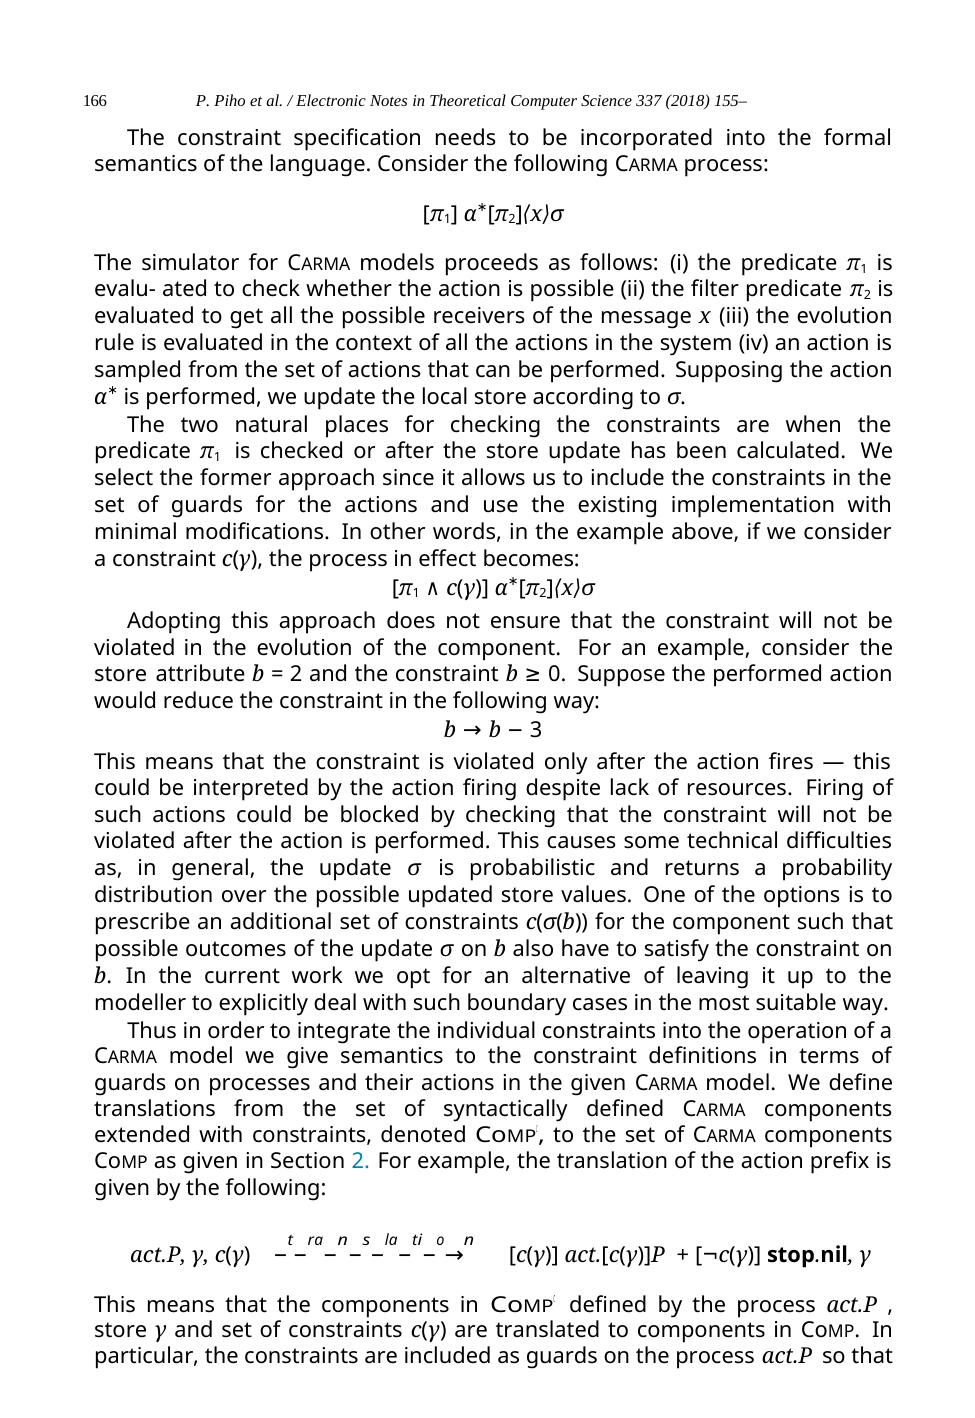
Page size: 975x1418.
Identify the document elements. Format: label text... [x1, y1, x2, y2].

text act.P, γ, c(γ) −t−ra−n−s−la−ti−o→n [c(γ)] act.[c(γ)]P + [¬c(γ)] stop.nil, γ [82, 1222, 904, 1269]
text [π1] α∗[π2]⟨x⟩σ [82, 198, 904, 227]
text b → b − 3 [82, 715, 904, 743]
text The two natural places for checking the constraints are when the predicate π1 is checked or after the store update has been calculated. We select the former approach since it allows us to include the constraints in the set of guards for the actions and use the existing implementation with minimal modifications. In other words, in the example above, if we consider a constraint c(γ), the process in effect becomes: [94, 411, 893, 572]
text Adopting this approach does not ensure that the constraint will not be violated in the evolution of the component. For an example, consider the store attribute b = 2 and the constraint b ≥ 0. Suppose the performed action would reduce the constraint in the following way: [94, 608, 893, 715]
text The constraint specification needs to be incorporated into the formal semantics of the language. Consider the following Carma process: [94, 124, 893, 178]
text This means that the constraint is violated only after the action fires — this could be interpreted by the action firing despite lack of resources. Firing of such actions could be blocked by checking that the constraint will not be violated after the action is performed. This causes some technical difficulties as, in general, the update σ is probabilistic and returns a probability distribution over the possible updated store values. One of the options is to prescribe an additional set of constraints c(σ(b)) for the component such that possible outcomes of the update σ on b also have to satisfy the constraint on b. In the current work we opt for an alternative of leaving it up to the modeller to explicitly deal with such boundary cases in the most suitable way. [94, 748, 893, 1017]
text [π1 ∧ c(γ)] α∗[π2]⟨x⟩σ [82, 572, 904, 601]
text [94, 1291, 893, 1370]
text Thus in order to integrate the individual constraints into the operation of a Carma model we give semantics to the constraint definitions in terms of guards on processes and their actions in the given Carma model. We define translations from the set of syntactically defined Carma components extended with constraints, denoted Compc, to the set of Carma components Comp as given in Section 2. For example, the translation of the action prefix is given by the following: [94, 1018, 893, 1201]
text The simulator for Carma models proceeds as follows: (i) the predicate π1 is evalu- ated to check whether the action is possible (ii) the filter predicate π2 is evaluated to get all the possible receivers of the message x (iii) the evolution rule is evaluated in the context of all the actions in the system (iv) an action is sampled from the set of actions that can be performed. Supposing the action α∗ is performed, we update the local store according to σ. [94, 249, 893, 411]
